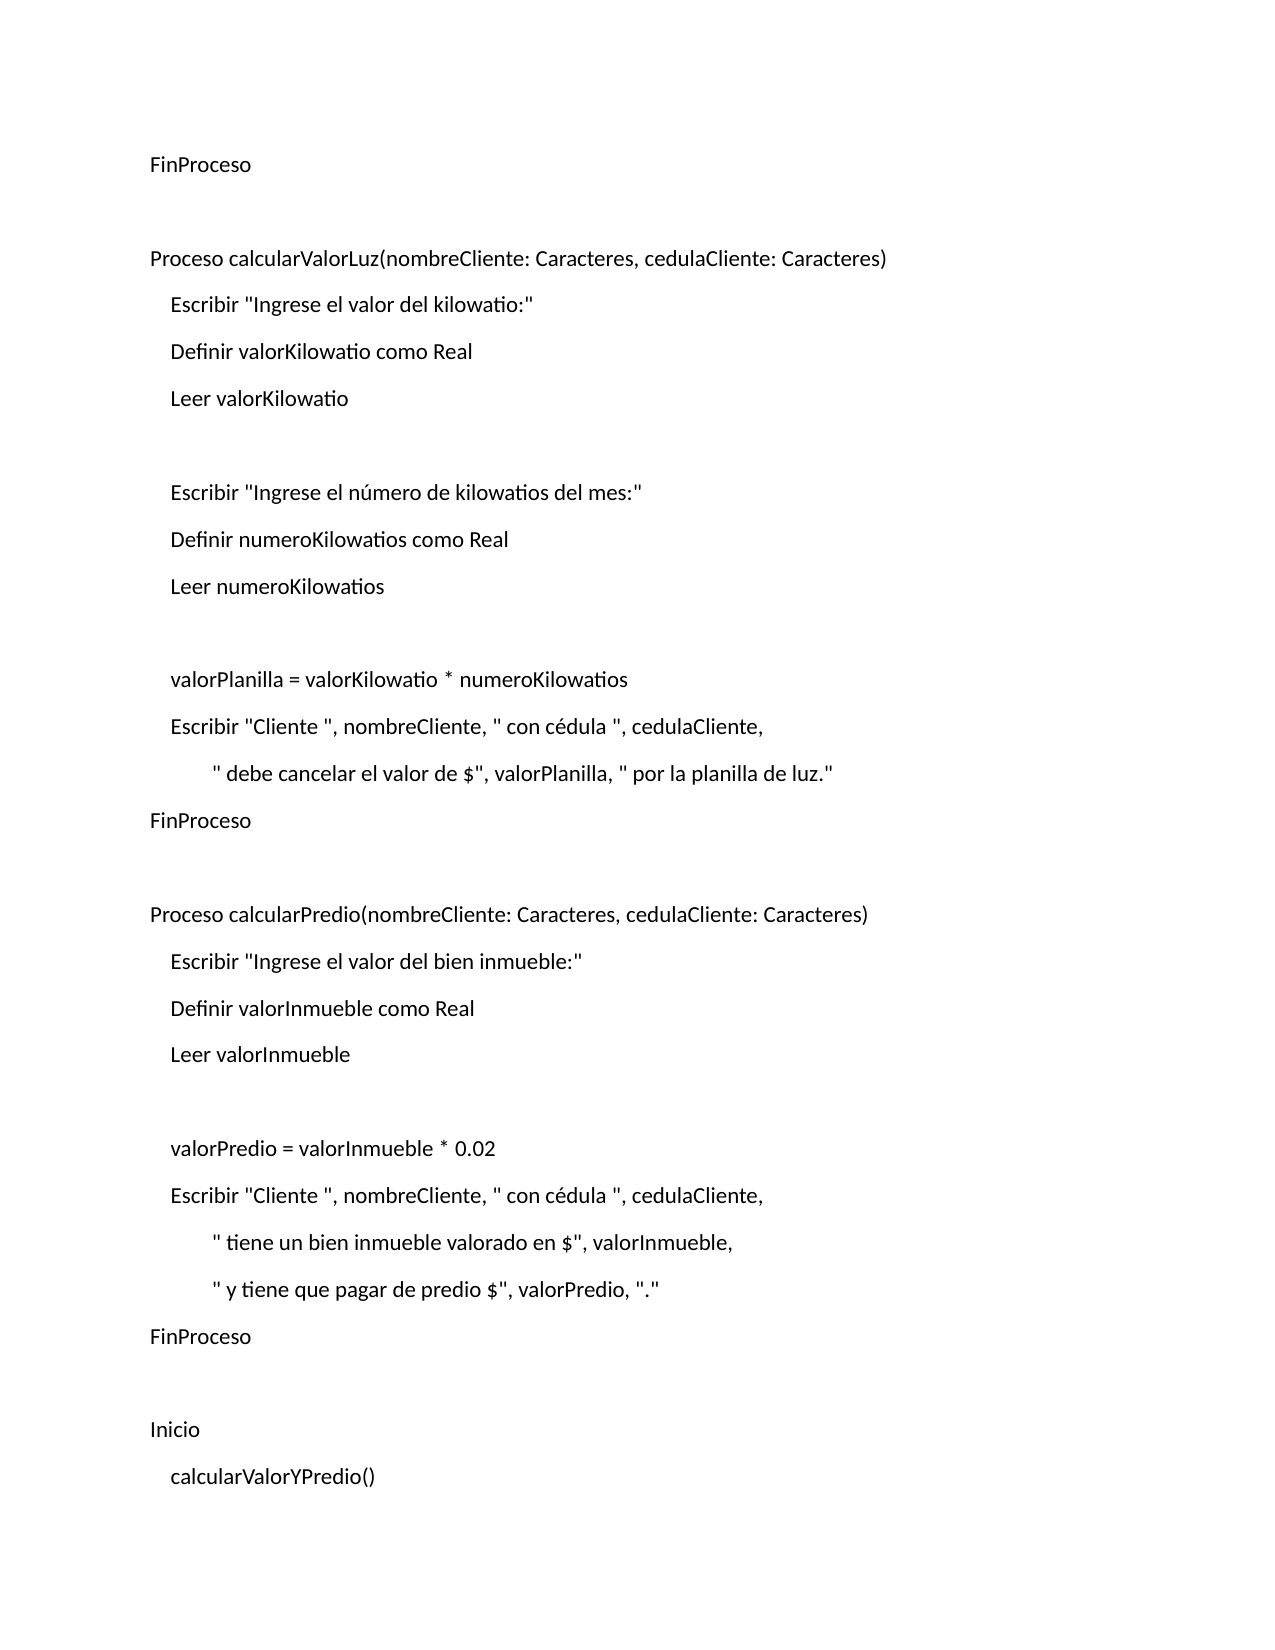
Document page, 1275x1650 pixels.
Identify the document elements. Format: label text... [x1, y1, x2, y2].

text Escribir "Ingrese el valor del bien inmueble:" [150, 947, 1125, 975]
text Escribir "Cliente ", nombreCliente, " con cédula ", cedulaCliente, [150, 1181, 1125, 1209]
text " tiene un bien inmueble valorado en $", valorInmueble, [150, 1228, 1125, 1256]
text Escribir "Ingrese el valor del kilowatio:" [150, 291, 1125, 319]
text Leer valorKilowatio [150, 384, 1125, 412]
text Escribir "Ingrese el número de kilowatios del mes:" [150, 478, 1125, 506]
text " debe cancelar el valor de $", valorPlanilla, " por la planilla de luz." [150, 759, 1125, 787]
text Leer numeroKilowatios [150, 572, 1125, 600]
text Proceso calcularValorLuz(nombreCliente: Caracteres, cedulaCliente: Caracteres) [150, 244, 1125, 272]
text Proceso calcularPredio(nombreCliente: Caracteres, cedulaCliente: Caracteres) [150, 900, 1125, 928]
text FinProceso [150, 1322, 1125, 1350]
text Leer valorInmueble [150, 1041, 1125, 1069]
text Inicio [150, 1416, 1125, 1444]
text valorPlanilla = valorKilowatio * numeroKilowatios [150, 666, 1125, 694]
text valorPredio = valorInmueble * 0.02 [150, 1134, 1125, 1162]
text Definir valorKilowatio como Real [150, 337, 1125, 366]
text Definir numeroKilowatios como Real [150, 525, 1125, 553]
text Escribir "Cliente ", nombreCliente, " con cédula ", cedulaCliente, [150, 712, 1125, 741]
text FinProceso [150, 806, 1125, 834]
text Definir valorInmueble como Real [150, 994, 1125, 1022]
text " y tiene que pagar de predio $", valorPredio, "." [150, 1275, 1125, 1303]
text calcularValorYPredio() [150, 1462, 1125, 1491]
text FinProceso [150, 150, 1125, 178]
